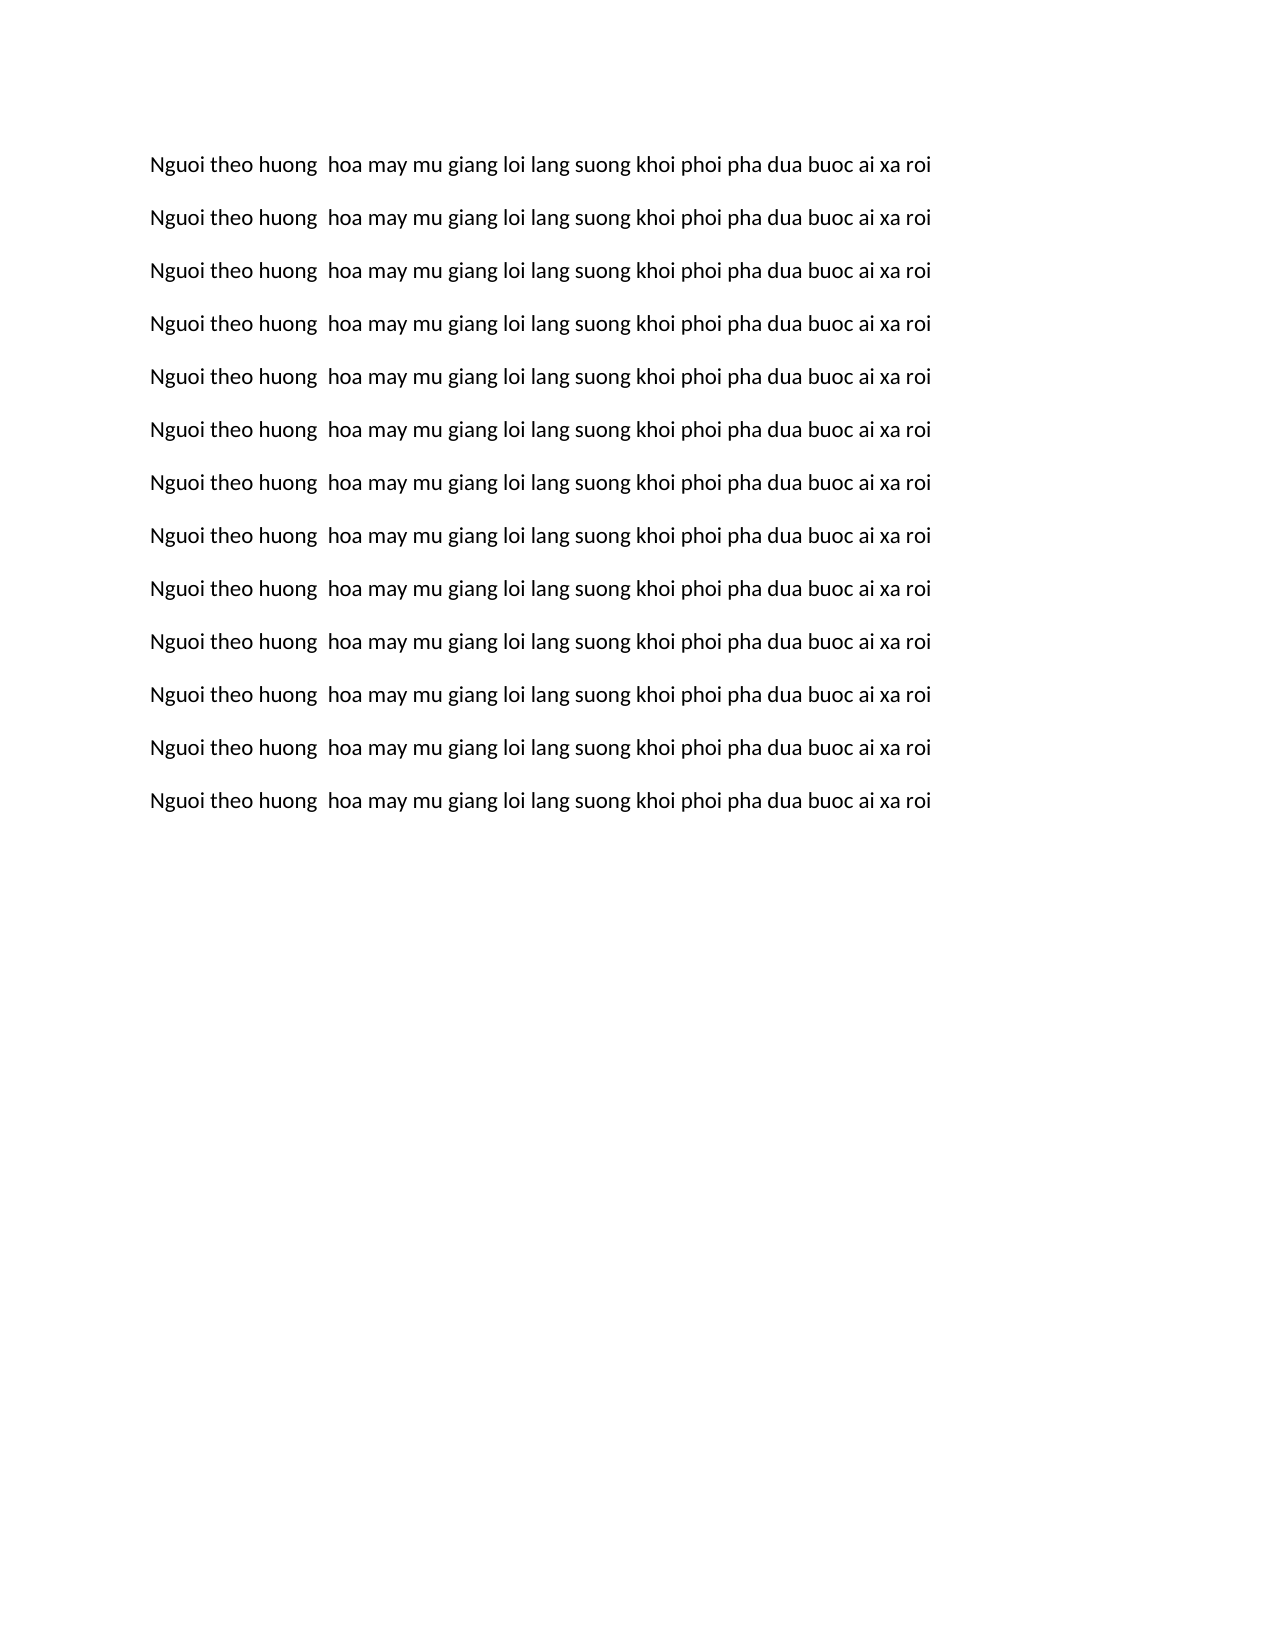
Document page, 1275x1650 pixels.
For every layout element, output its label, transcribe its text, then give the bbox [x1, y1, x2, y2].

text Nguoi theo huong hoa may mu giang loi lang suong khoi phoi pha dua buoc ai xa roi [150, 203, 1125, 231]
text Nguoi theo huong hoa may mu giang loi lang suong khoi phoi pha dua buoc ai xa roi [150, 150, 1125, 178]
text Nguoi theo huong hoa may mu giang loi lang suong khoi phoi pha dua buoc ai xa roi [150, 627, 1125, 655]
text Nguoi theo huong hoa may mu giang loi lang suong khoi phoi pha dua buoc ai xa roi [150, 309, 1125, 337]
text Nguoi theo huong hoa may mu giang loi lang suong khoi phoi pha dua buoc ai xa roi [150, 733, 1125, 761]
text Nguoi theo huong hoa may mu giang loi lang suong khoi phoi pha dua buoc ai xa roi [150, 362, 1125, 390]
text Nguoi theo huong hoa may mu giang loi lang suong khoi phoi pha dua buoc ai xa roi [150, 256, 1125, 284]
text Nguoi theo huong hoa may mu giang loi lang suong khoi phoi pha dua buoc ai xa roi [150, 521, 1125, 549]
text Nguoi theo huong hoa may mu giang loi lang suong khoi phoi pha dua buoc ai xa roi [150, 786, 1125, 814]
text Nguoi theo huong hoa may mu giang loi lang suong khoi phoi pha dua buoc ai xa roi [150, 415, 1125, 443]
text Nguoi theo huong hoa may mu giang loi lang suong khoi phoi pha dua buoc ai xa roi [150, 574, 1125, 602]
text Nguoi theo huong hoa may mu giang loi lang suong khoi phoi pha dua buoc ai xa roi [150, 680, 1125, 708]
text Nguoi theo huong hoa may mu giang loi lang suong khoi phoi pha dua buoc ai xa roi [150, 468, 1125, 496]
